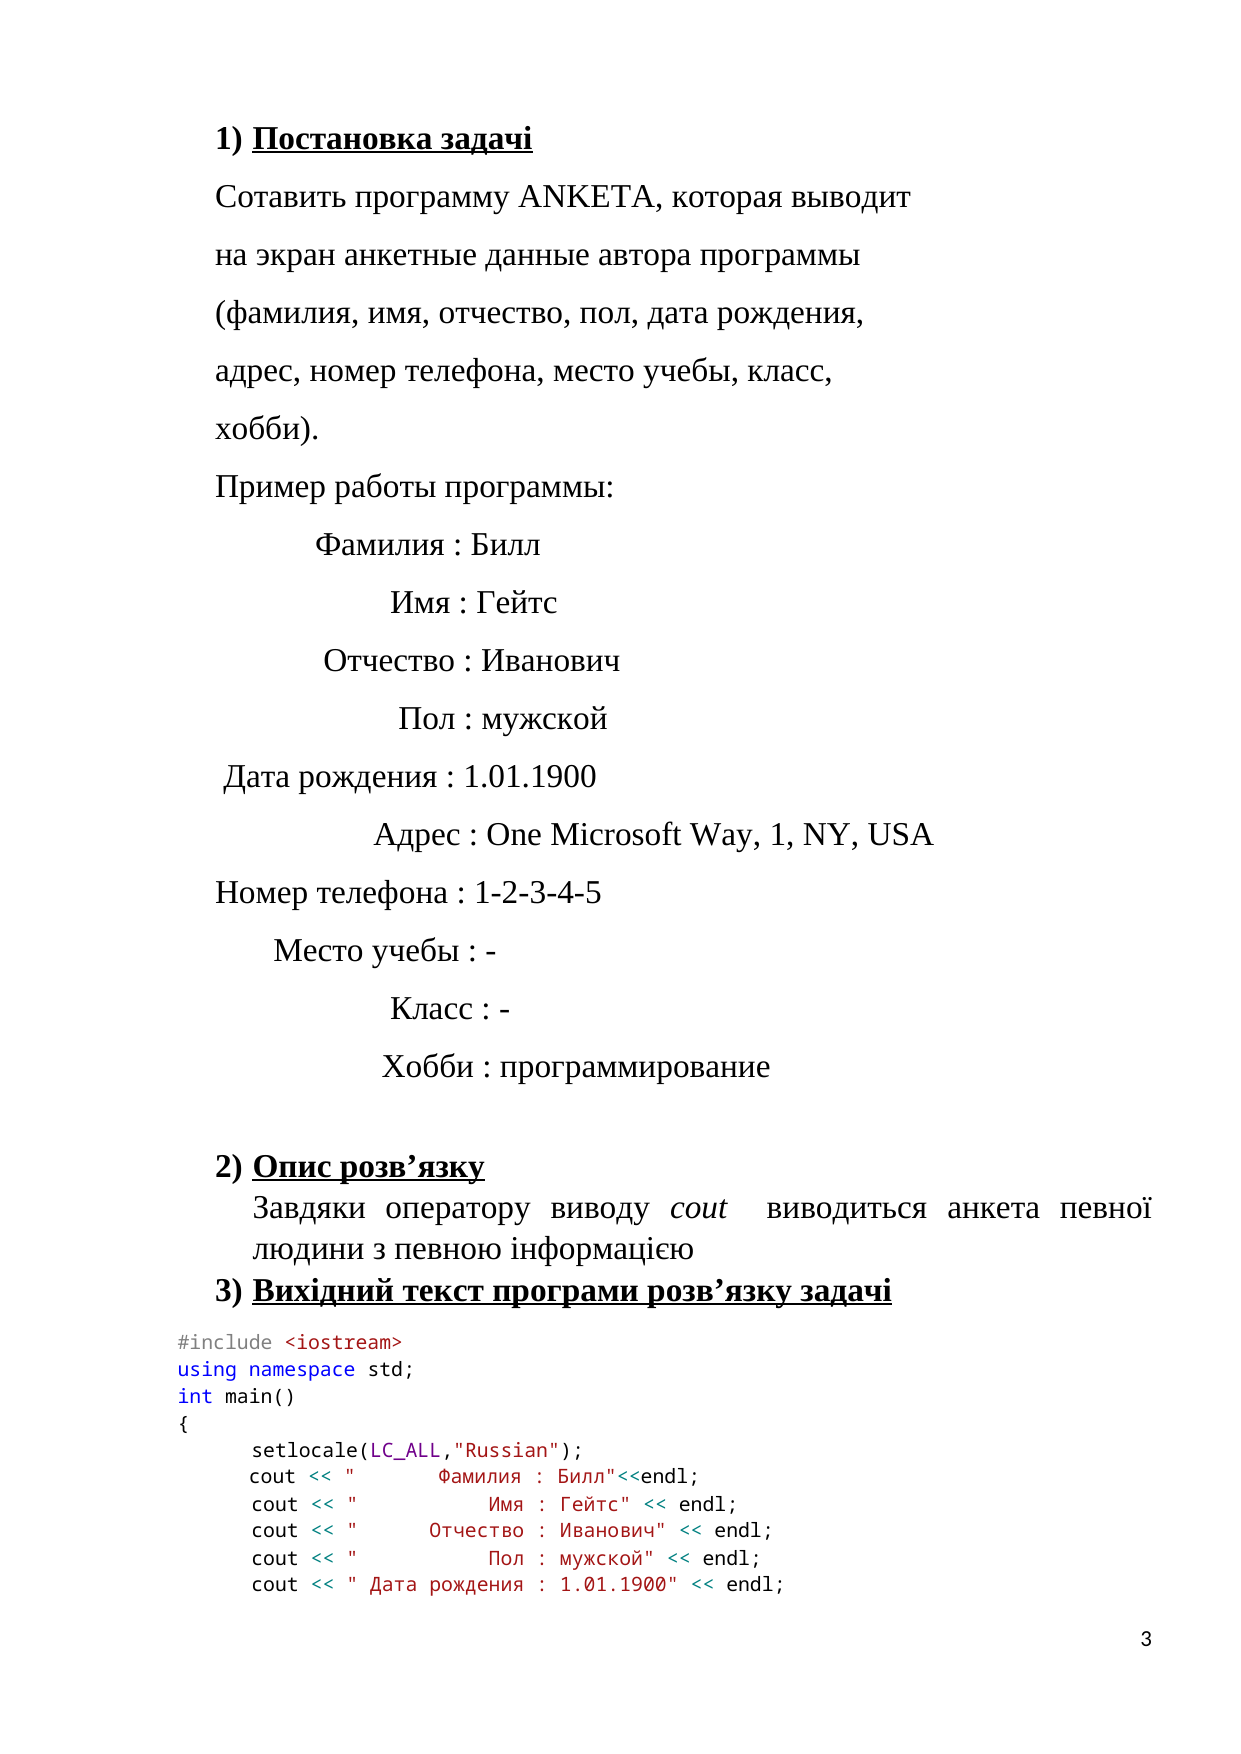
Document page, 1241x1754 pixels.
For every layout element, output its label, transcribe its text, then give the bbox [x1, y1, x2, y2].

text Пол : мужской [215, 698, 1152, 737]
text Дата рождения : 1.01.1900 [215, 756, 1152, 795]
text на экран анкетные данные автора программы [215, 234, 1152, 272]
text Номер телефона : 1-2-3-4-5 [215, 872, 1152, 911]
text cout << " Имя : Гейтс" << endl; [177, 1490, 1152, 1517]
text Сотавить программу ANKETA, которая выводит [215, 176, 1152, 214]
text cout << " Фамилия : Билл"<<endl; [177, 1463, 1152, 1490]
text int main() [177, 1382, 1152, 1409]
list Завдяки оператору виводу cout виводиться анкета певної людини з певною інформацією [252, 1187, 1152, 1267]
text { [177, 1409, 1152, 1436]
list Постановка задачі [215, 118, 1152, 156]
text Фамилия : Билл [215, 524, 1152, 563]
text Адрес : One Microsoft Way, 1, NY, USA [215, 814, 1152, 853]
text Отчество : Иванович [215, 640, 1152, 679]
text #include <iostream> [177, 1328, 1152, 1355]
text Пример работы программы: [215, 466, 1152, 504]
text Имя : Гейтс [215, 582, 1152, 621]
text using namespace std; [177, 1355, 1152, 1382]
text Класс : - [215, 988, 1152, 1027]
text Хобби : программирование [215, 1046, 1152, 1085]
text хобби). [215, 408, 1152, 447]
text cout << " Пол : мужской" << endl; [177, 1544, 1152, 1571]
text адрес, номер телефона, место учебы, класс, [215, 350, 1152, 388]
text (фамилия, имя, отчество, пол, дата рождения, [215, 292, 1152, 331]
text cout << " Отчество : Иванович" << endl; [177, 1517, 1152, 1544]
text Место учебы : - [215, 930, 1152, 969]
list Вихідний текст програми розв’язку задачі [215, 1270, 1152, 1308]
list Опис розв’язку [215, 1146, 1152, 1184]
text cout << " Дата рождения : 1.01.1900" << endl; [177, 1571, 1152, 1598]
text setlocale(LC_ALL,"Russian"); [177, 1436, 1152, 1463]
